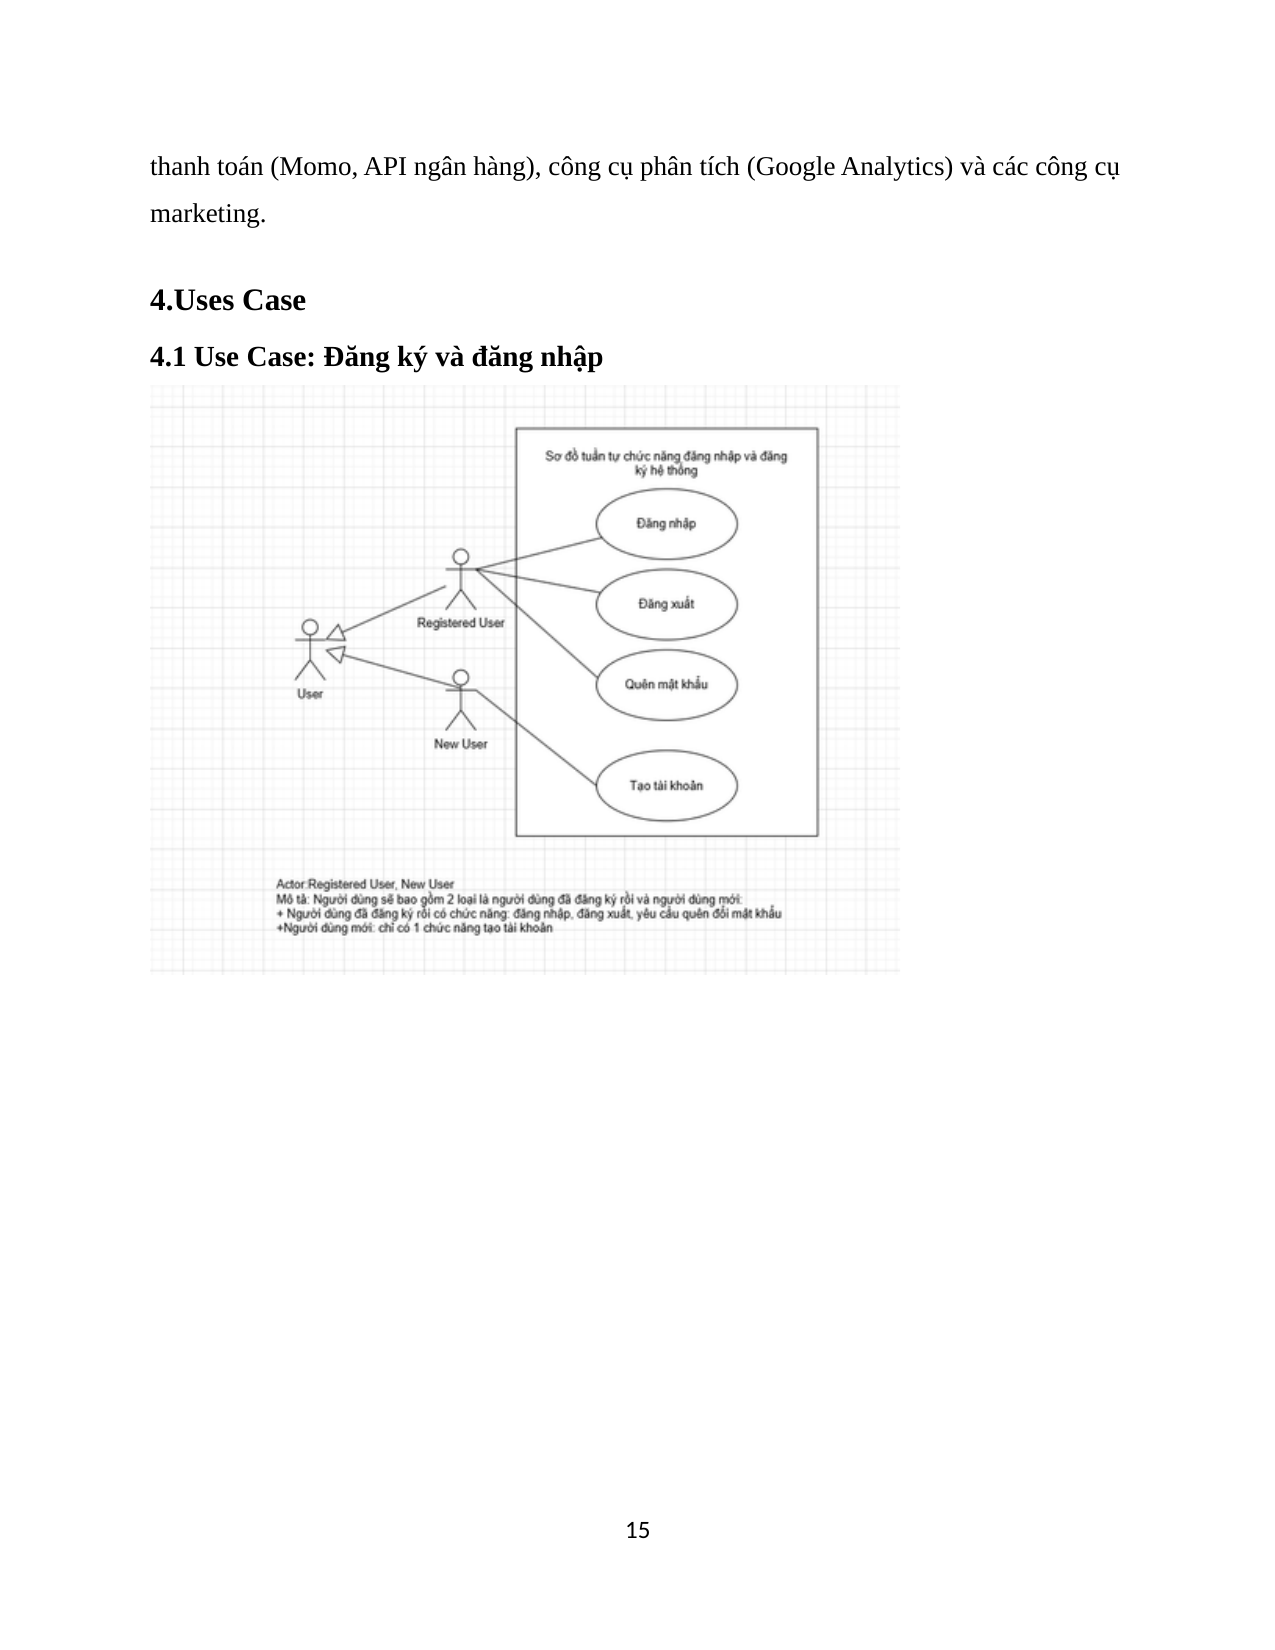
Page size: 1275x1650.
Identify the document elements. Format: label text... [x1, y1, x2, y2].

subtitle 4.1 Use Case: Đăng ký và đăng nhập [150, 339, 1125, 372]
subtitle 4.Uses Case [150, 281, 1125, 317]
picture [150, 385, 901, 975]
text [150, 150, 1125, 228]
